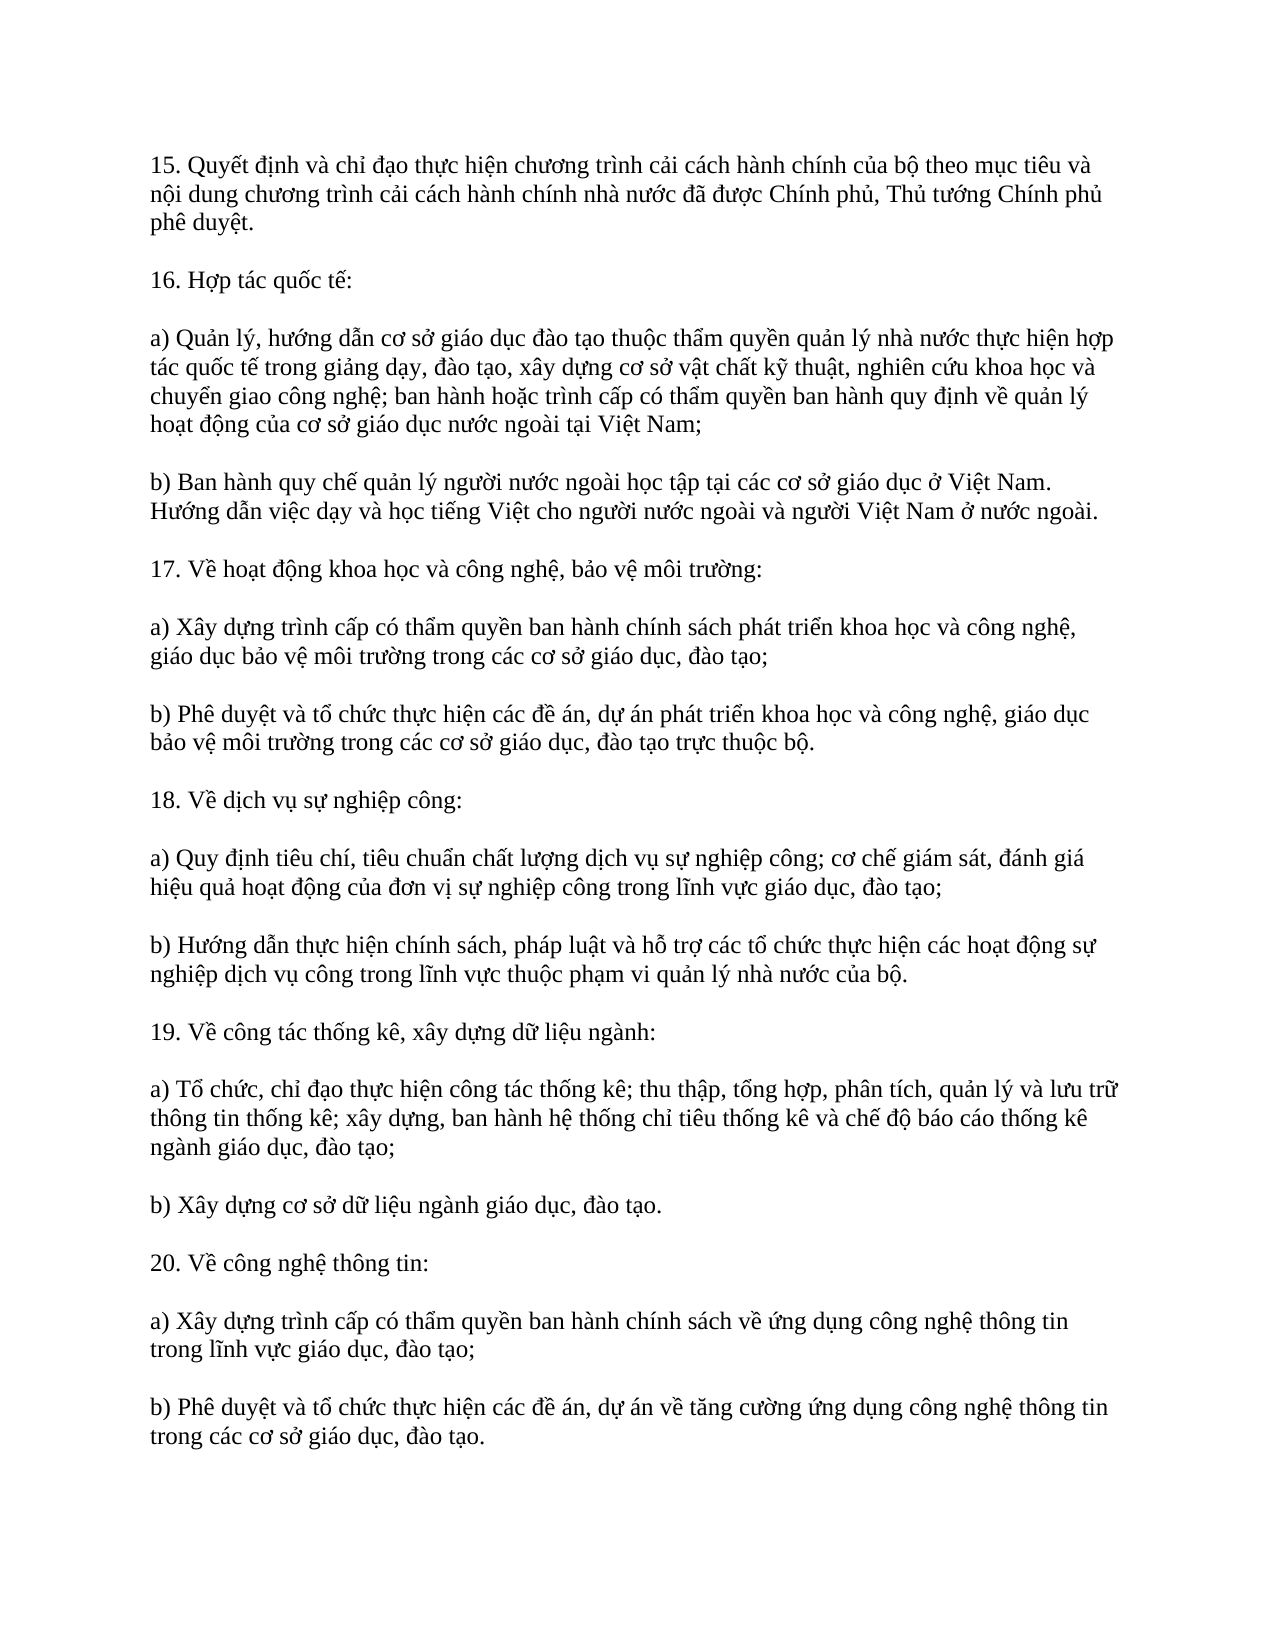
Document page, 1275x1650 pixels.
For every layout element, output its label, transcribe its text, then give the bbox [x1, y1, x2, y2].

text b) Phê duyệt và tổ chức thực hiện các đề án, dự án về tăng cường ứng dụng công nghệ thông tin trong các cơ sở giáo dục, đào tạo. [150, 1392, 1125, 1450]
text 18. Về dịch vụ sự nghiệp công: [150, 785, 1125, 814]
text a) Quản lý, hướng dẫn cơ sở giáo dục đào tạo thuộc thẩm quyền quản lý nhà nước thực hiện hợp tác quốc tế trong giảng dạy, đào tạo, xây dựng cơ sở vật chất kỹ thuật, nghiên cứu khoa học và chuyển giao công nghệ; ban hành hoặc trình cấp có thẩm quyền ban hành quy định về quản lý hoạt động của cơ sở giáo dục nước ngoài tại Việt Nam; [150, 323, 1125, 438]
text a) Quy định tiêu chí, tiêu chuẩn chất lượng dịch vụ sự nghiệp công; cơ chế giám sát, đánh giá hiệu quả hoạt động của đơn vị sự nghiệp công trong lĩnh vực giáo dục, đào tạo; [150, 843, 1125, 901]
text a) Xây dựng trình cấp có thẩm quyền ban hành chính sách phát triển khoa học và công nghệ, giáo dục bảo vệ môi trường trong các cơ sở giáo dục, đào tạo; [150, 612, 1125, 669]
text 16. Hợp tác quốc tế: [150, 265, 1125, 294]
text a) Tổ chức, chỉ đạo thực hiện công tác thống kê; thu thập, tổng hợp, phân tích, quản lý và lưu trữ thông tin thống kê; xây dựng, ban hành hệ thống chỉ tiêu thống kê và chế độ báo cáo thống kê ngành giáo dục, đào tạo; [150, 1074, 1125, 1161]
text a) Xây dựng trình cấp có thẩm quyền ban hành chính sách về ứng dụng công nghệ thông tin trong lĩnh vực giáo dục, đào tạo; [150, 1306, 1125, 1363]
text 19. Về công tác thống kê, xây dựng dữ liệu ngành: [150, 1017, 1125, 1045]
text b) Hướng dẫn thực hiện chính sách, pháp luật và hỗ trợ các tổ chức thực hiện các hoạt động sự nghiệp dịch vụ công trong lĩnh vực thuộc phạm vi quản lý nhà nước của bộ. [150, 930, 1125, 987]
text b) Xây dựng cơ sở dữ liệu ngành giáo dục, đào tạo. [150, 1190, 1125, 1219]
text 15. Quyết định và chỉ đạo thực hiện chương trình cải cách hành chính của bộ theo mục tiêu và nội dung chương trình cải cách hành chính nhà nước đã được Chính phủ, Thủ tướng Chính phủ phê duyệt. [150, 150, 1125, 236]
text 17. Về hoạt động khoa học và công nghệ, bảo vệ môi trường: [150, 554, 1125, 583]
text b) Ban hành quy chế quản lý người nước ngoài học tập tại các cơ sở giáo dục ở Việt Nam. Hướng dẫn việc dạy và học tiếng Việt cho người nước ngoài và người Việt Nam ở nước ngoài. [150, 467, 1125, 525]
text 20. Về công nghệ thông tin: [150, 1248, 1125, 1277]
text b) Phê duyệt và tổ chức thực hiện các đề án, dự án phát triển khoa học và công nghệ, giáo dục bảo vệ môi trường trong các cơ sở giáo dục, đào tạo trực thuộc bộ. [150, 699, 1125, 756]
